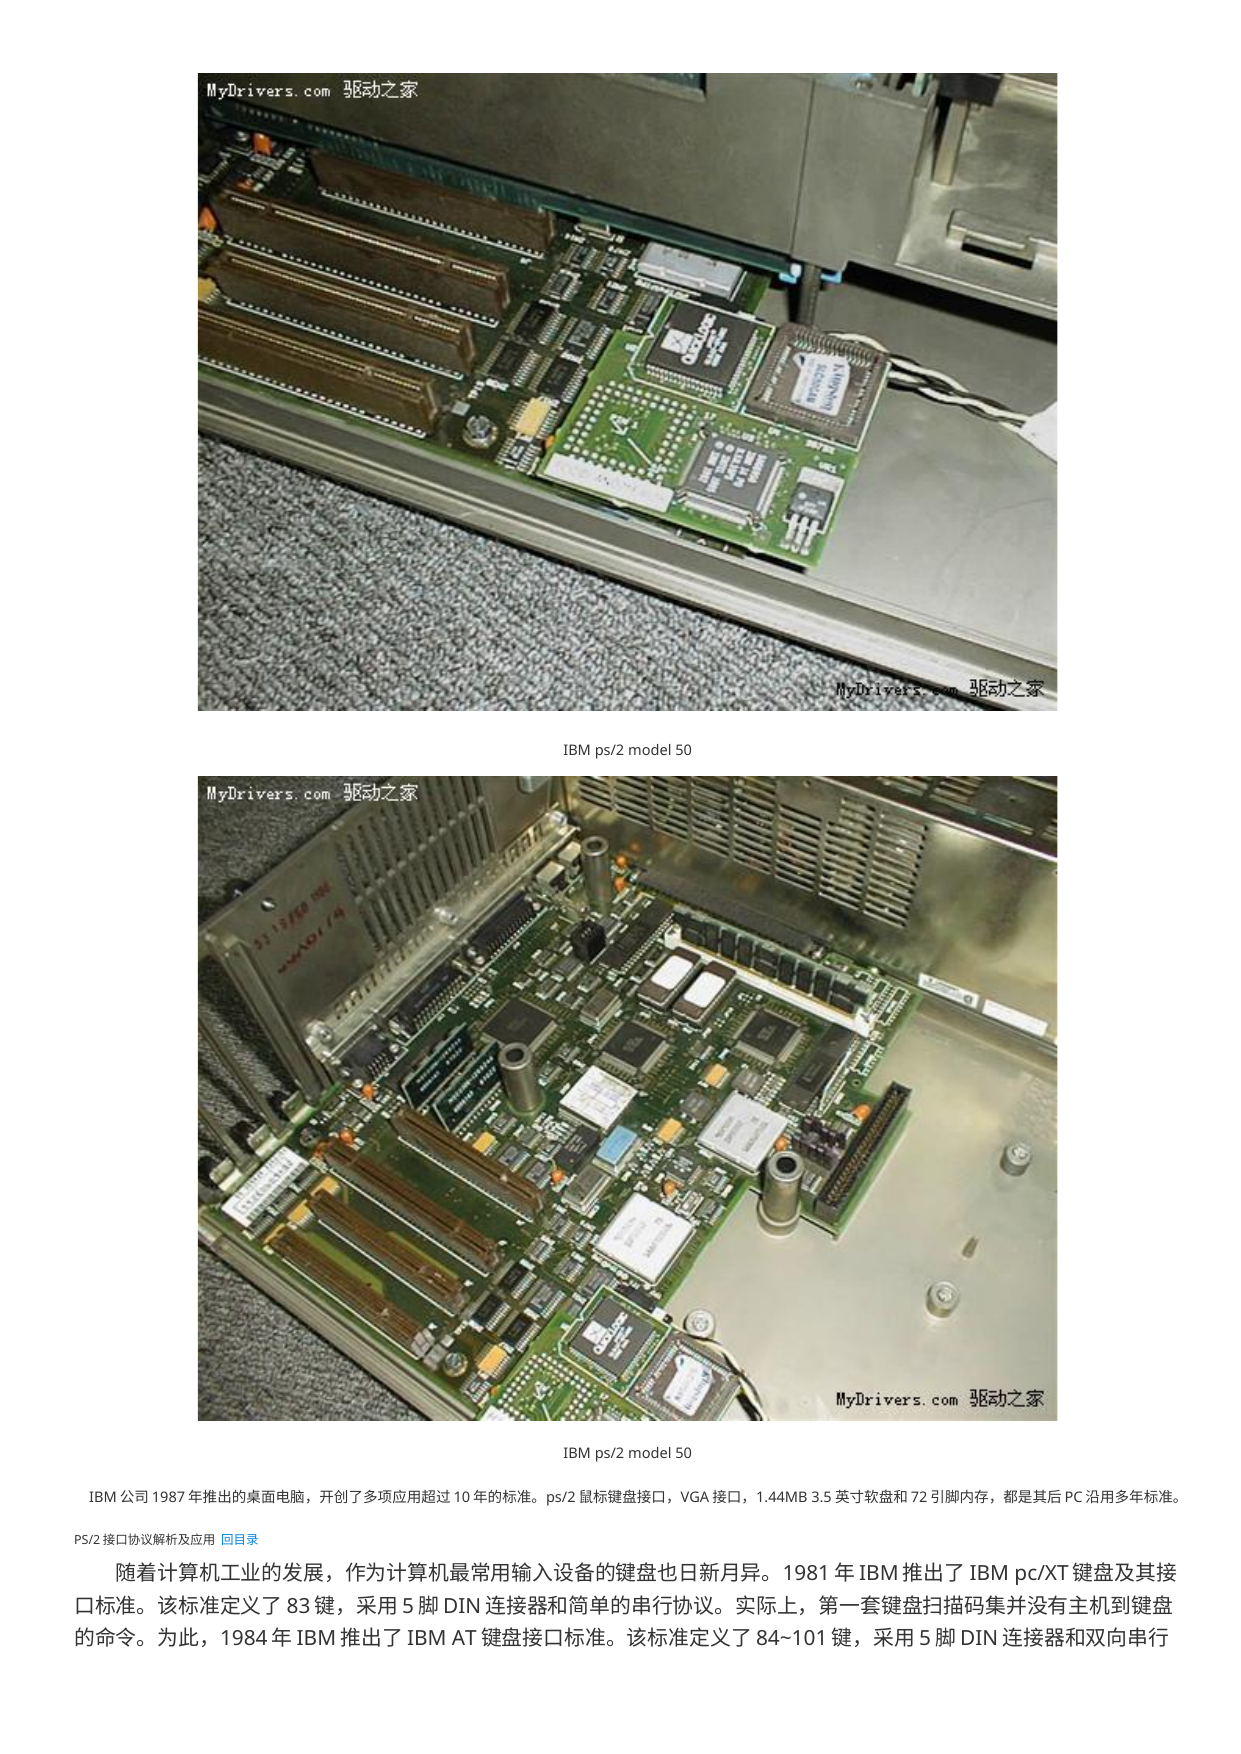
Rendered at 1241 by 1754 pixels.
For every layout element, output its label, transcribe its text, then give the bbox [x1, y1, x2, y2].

picture [197, 73, 1058, 711]
text PS/2接口协议解析及应用 回目录 [74, 1523, 1181, 1555]
picture [197, 776, 1058, 1421]
text IBM ps/2 model 50 [74, 1437, 1181, 1469]
text IBM公司1987年推出的桌面电脑，开创了多项应用超过10年的标准。ps/2鼠标键盘接口，VGA接口，1.44MB 3.5英寸软盘和72引脚内存，都是其后PC沿用多年标准。 [74, 1480, 1181, 1512]
text IBM ps/2 model 50 [74, 734, 1181, 766]
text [74, 1555, 1181, 1653]
